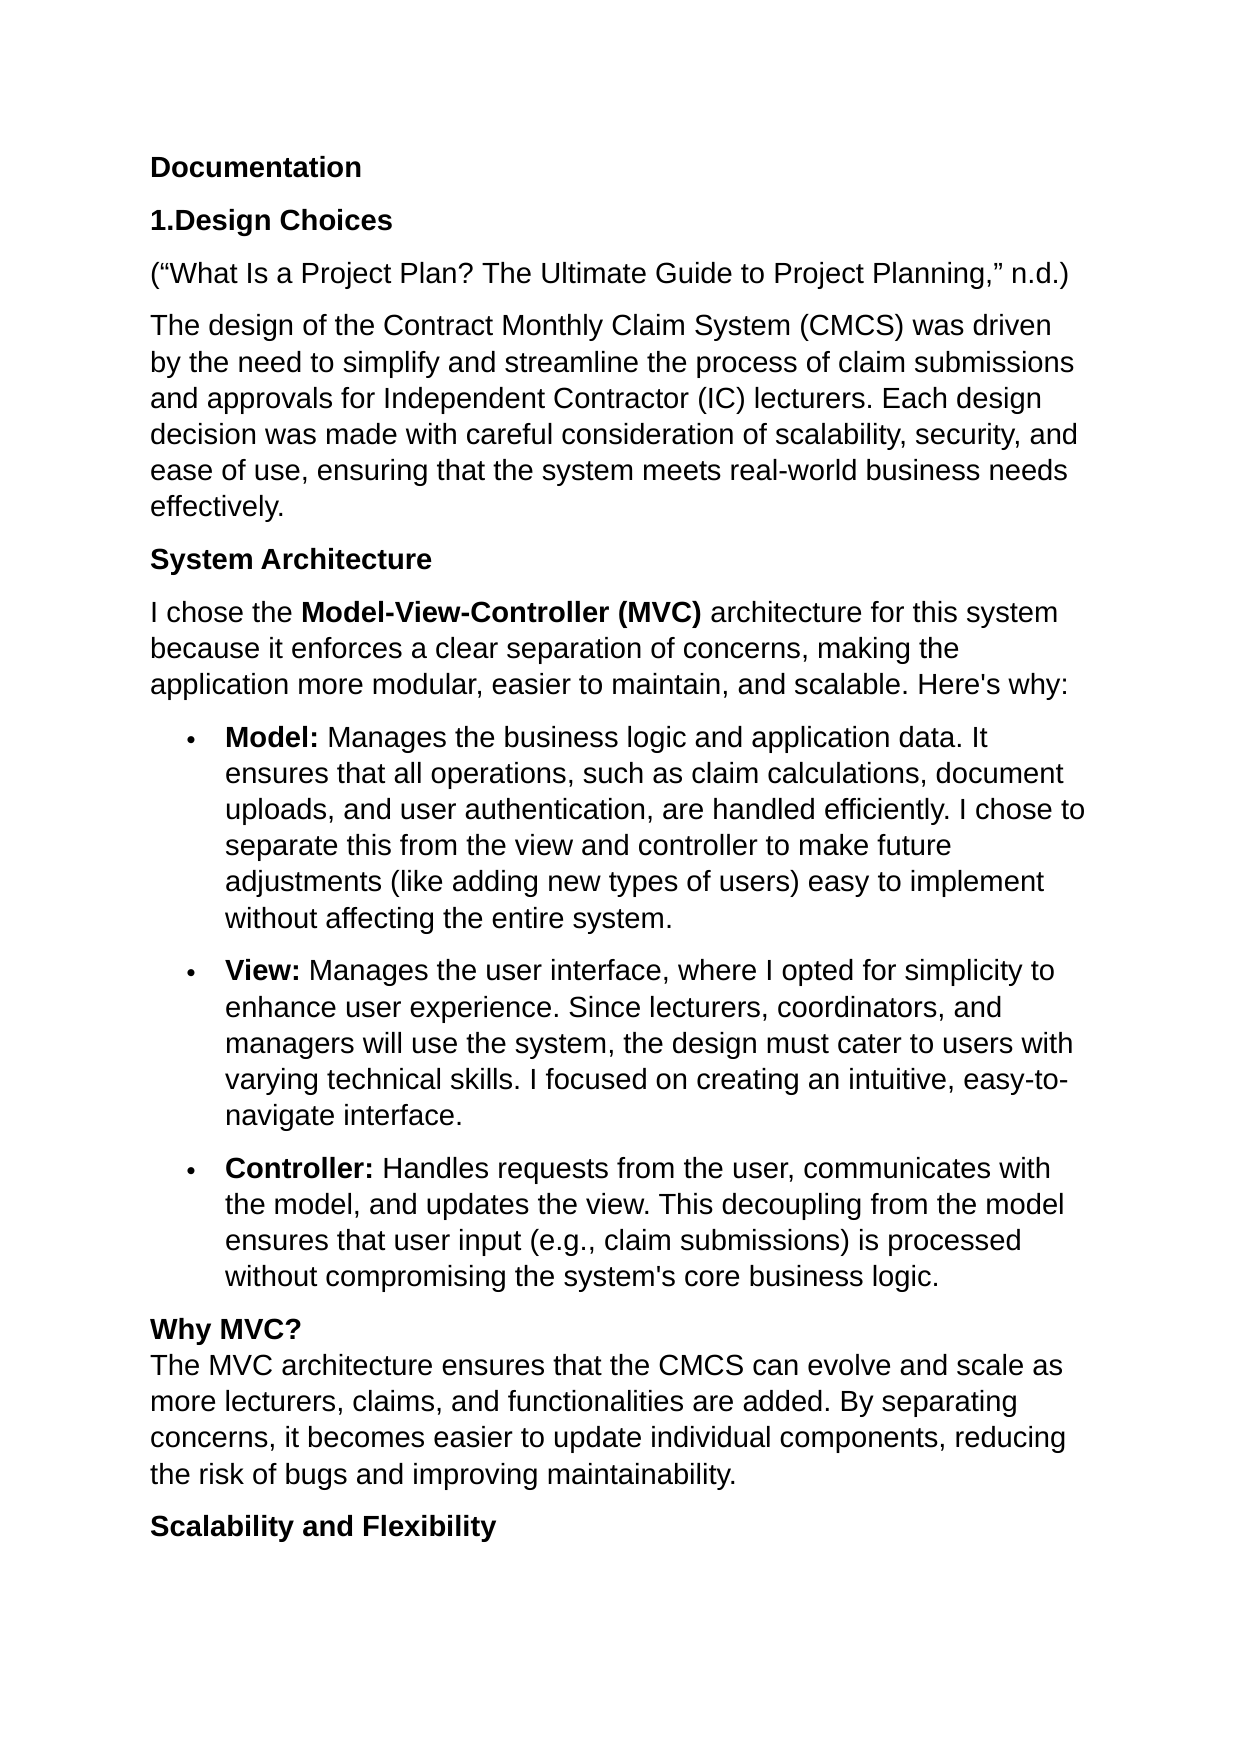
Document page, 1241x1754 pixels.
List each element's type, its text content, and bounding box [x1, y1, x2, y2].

list View: Manages the user interface, where I opted for simplicity to enhance user experience. Since lecturers, coordinators, and managers will use the system, the design must cater to users with varying technical skills. I focused on creating an intuitive, easy-to-navigate interface. [187, 953, 1090, 1132]
list Model: Manages the business logic and application data. It ensures that all operations, such as claim calculations, document uploads, and user authentication, are handled efficiently. I chose to separate this from the view and controller to make future adjustments (like adding new types of users) easy to implement without affecting the entire system. [187, 720, 1090, 934]
text 1.Design Choices [150, 203, 1090, 236]
text Documentation [150, 150, 1090, 183]
text System Architecture [150, 542, 1090, 576]
text Scalability and Flexibility [150, 1509, 1090, 1543]
list Controller: Handles requests from the user, communicates with the model, and updates the view. This decoupling from the model ensures that user input (e.g., claim submissions) is processed without compromising the system's core business logic. [187, 1151, 1090, 1293]
text Why MVC? The MVC architecture ensures that the CMCS can evolve and scale as more lecturers, claims, and functionalities are added. By separating concerns, it becomes easier to update individual components, reducing the risk of bugs and improving maintainability. [150, 1312, 1090, 1490]
text The design of the Contract Monthly Claim System (CMCS) was driven by the need to simplify and streamline the process of claim submissions and approvals for Independent Contractor (IC) lecturers. Each design decision was made with careful consideration of scalability, security, and ease of use, ensuring that the system meets real-world business needs effectively. [150, 308, 1090, 523]
text I chose the Model-View-Controller (MVC) architecture for this system because it enforces a clear separation of concerns, making the application more modular, easier to maintain, and scalable. Here's why: [150, 595, 1090, 701]
text (“What Is a Project Plan? The Ultimate Guide to Project Planning,” n.d.) [150, 256, 1090, 289]
